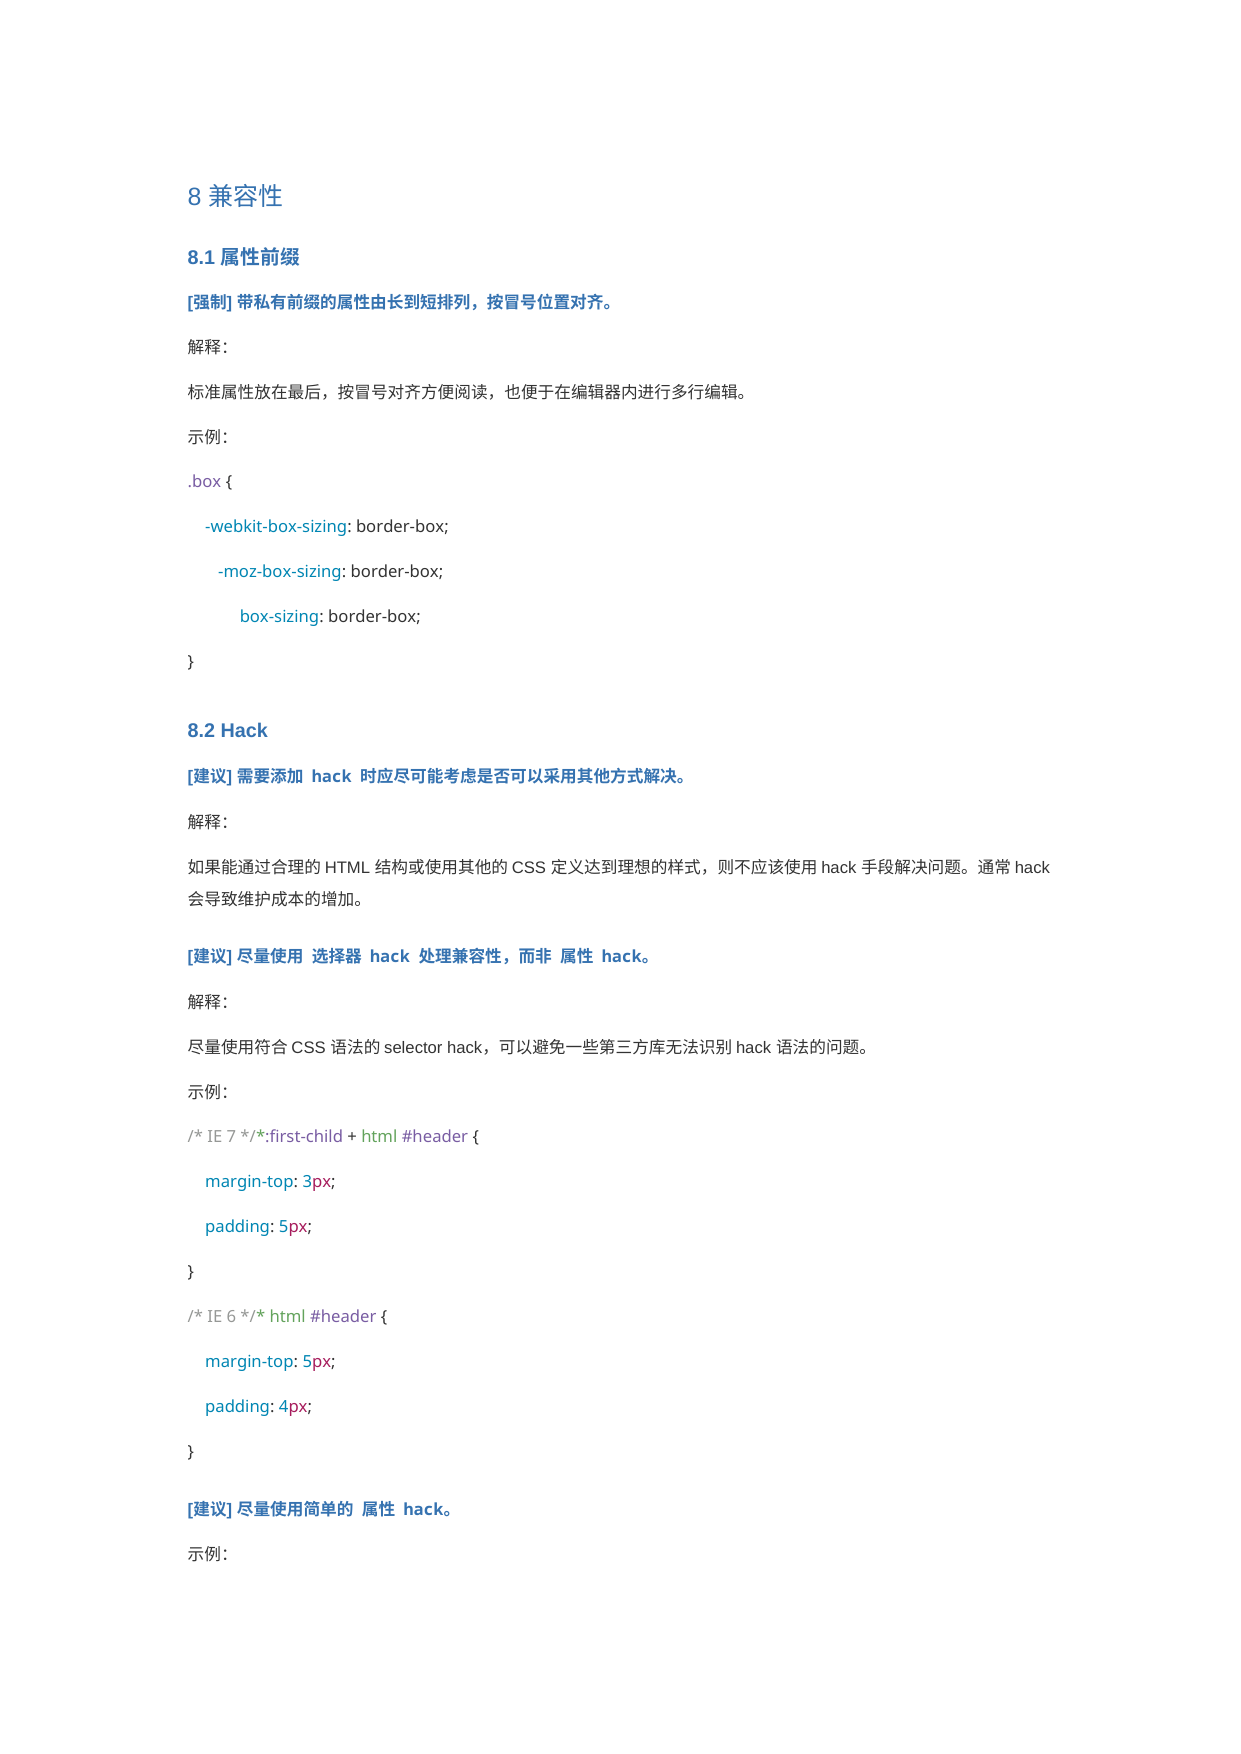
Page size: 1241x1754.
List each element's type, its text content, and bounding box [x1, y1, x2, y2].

text 解释： [187, 804, 1053, 837]
text padding: 4px; [187, 1389, 1053, 1422]
text 如果能通过合理的 HTML 结构或使用其他的 CSS 定义达到理想的样式，则不应该使用 hack 手段解决问题。通常 hack 会导致维护成本的增加。 [187, 849, 1053, 914]
text 尽量使用符合 CSS 语法的 selector hack，可以避免一些第三方库无法识别 hack 语法的问题。 [187, 1029, 1053, 1062]
text -moz-box-sizing: border-box; [187, 554, 1053, 587]
text margin-top: 3px; [187, 1164, 1053, 1197]
text 标准属性放在最后，按冒号对齐方便阅读，也便于在编辑器内进行多行编辑。 [187, 374, 1053, 407]
text 示例： [187, 419, 1053, 452]
text } [187, 644, 1053, 677]
text } [187, 1434, 1053, 1467]
subtitle 8.2 Hack [187, 714, 1053, 747]
text 示例： [187, 1074, 1053, 1107]
text } [187, 1254, 1053, 1287]
text padding: 5px; [187, 1209, 1053, 1242]
text .box { [187, 464, 1053, 497]
text box-sizing: border-box; [187, 599, 1053, 632]
text -webkit-box-sizing: border-box; [187, 509, 1053, 542]
text margin-top: 5px; [187, 1344, 1053, 1377]
subtitle [建议] 需要添加 hack 时应尽可能考虑是否可以采用其他方式解决。 [187, 759, 1053, 792]
text /* IE 6 */* html #header { [187, 1299, 1053, 1332]
text 解释： [187, 984, 1053, 1017]
subtitle [强制] 带私有前缀的属性由长到短排列，按冒号位置对齐。 [187, 284, 1053, 317]
text /* IE 7 */*:first-child + html #header { [187, 1119, 1053, 1152]
text 示例： [187, 1537, 1053, 1569]
subtitle 8 兼容性 [187, 162, 1053, 227]
subtitle [建议] 尽量使用简单的 属性 hack。 [187, 1492, 1053, 1524]
subtitle 8.1 属性前缀 [187, 239, 1053, 272]
subtitle [建议] 尽量使用 选择器 hack 处理兼容性，而非 属性 hack。 [187, 939, 1053, 972]
text 解释： [187, 329, 1053, 362]
